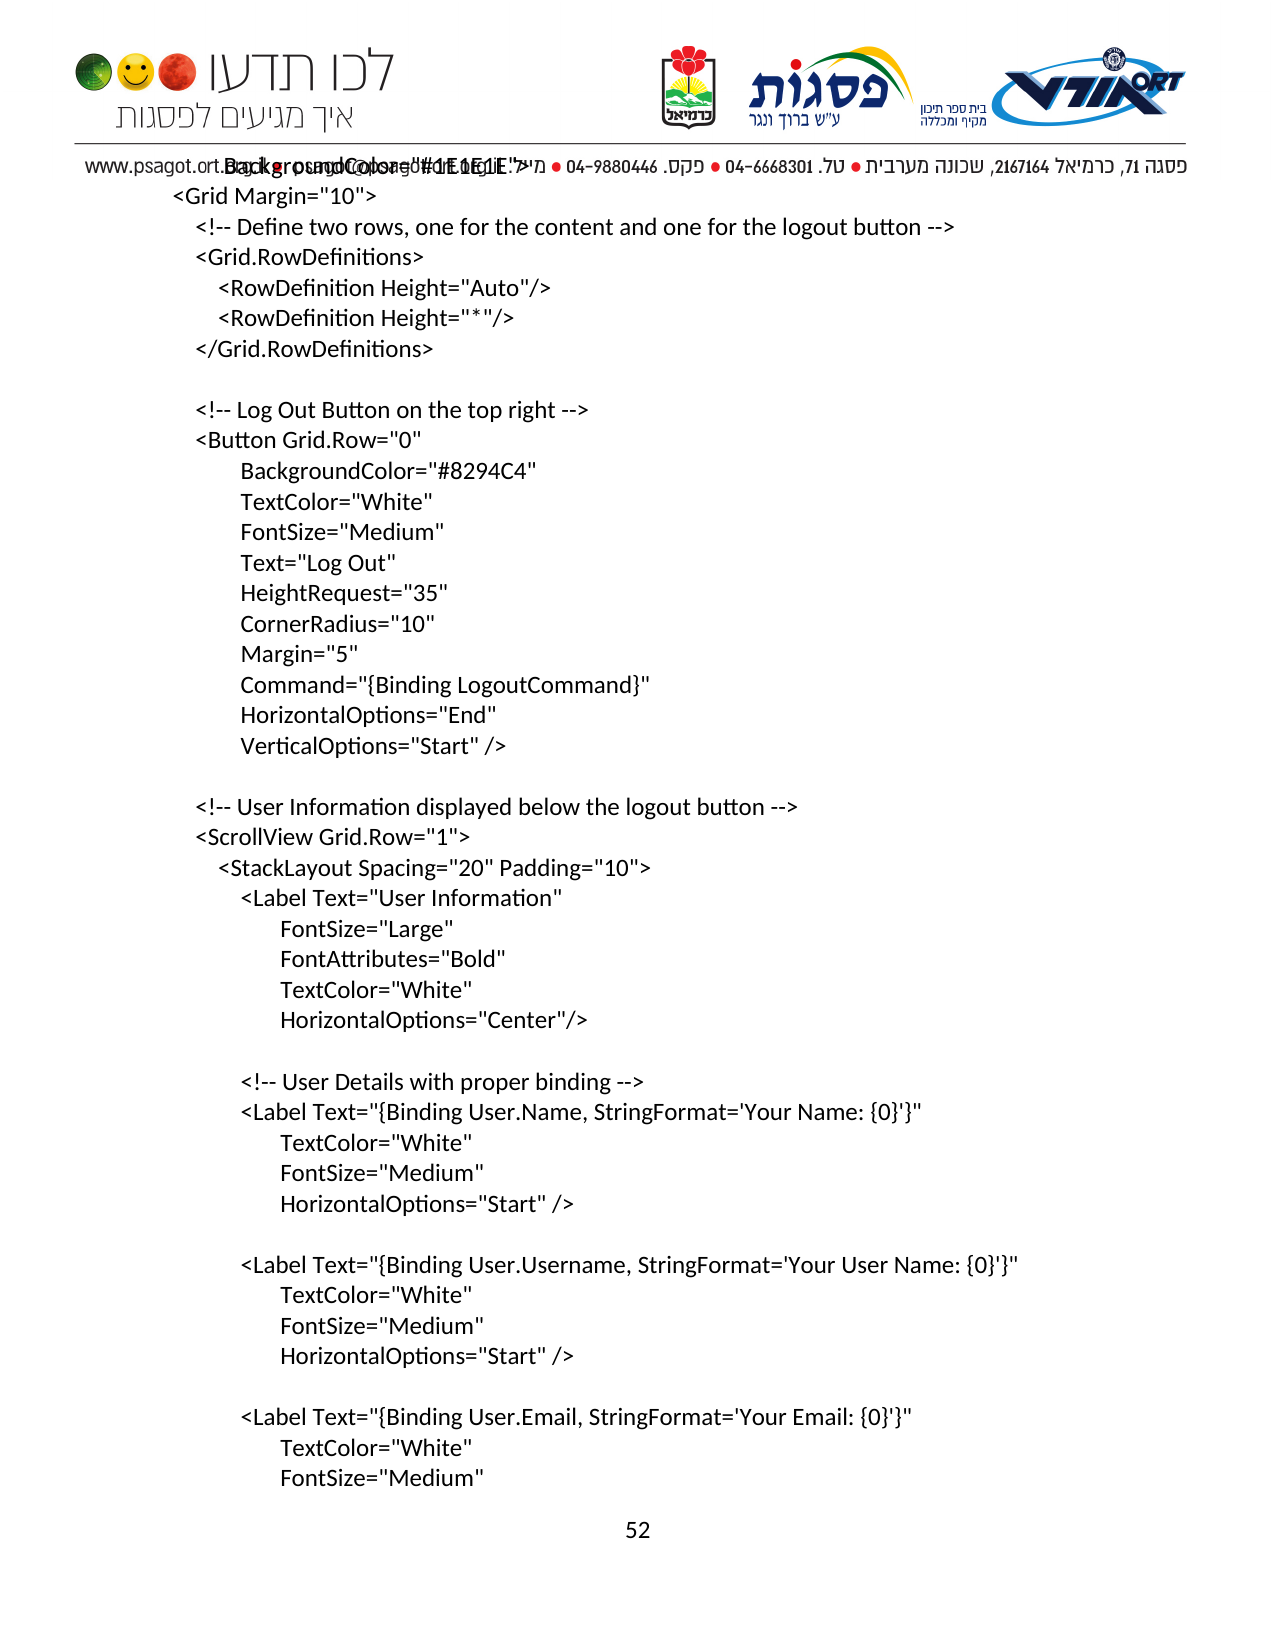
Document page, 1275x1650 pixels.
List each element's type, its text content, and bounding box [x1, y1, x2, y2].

text TextColor="White" [150, 1432, 1125, 1462]
text HorizontalOptions="Center"/> [150, 1004, 1125, 1035]
text <!-- User Details with proper binding --> [150, 1066, 1125, 1096]
text TextColor="White" [150, 486, 1125, 516]
text <!-- Define two rows, one for the content and one for the logout button --> [150, 211, 1125, 242]
text <Grid Margin="10"> [150, 181, 1125, 211]
text TextColor="White" [150, 1127, 1125, 1157]
text <RowDefinition Height="*"/> [150, 303, 1125, 333]
text <Label Text="{Binding User.Name, StringFormat='Your Name: {0}'}" [150, 1096, 1125, 1127]
text FontSize="Large" [150, 913, 1125, 943]
text VerticalOptions="Start" /> [150, 730, 1125, 760]
text <ScrollView Grid.Row="1"> [150, 821, 1125, 852]
text <Button Grid.Row="0" [150, 425, 1125, 455]
text <Label Text="User Information" [150, 882, 1125, 913]
text <!-- Log Out Button on the top right --> [150, 394, 1125, 425]
text FontSize="Medium" [150, 1157, 1125, 1188]
text BackgroundColor="#8294C4" [150, 455, 1125, 486]
text Text="Log Out" [150, 547, 1125, 577]
text FontSize="Medium" [150, 1310, 1125, 1340]
text HorizontalOptions="Start" /> [150, 1340, 1125, 1371]
text FontAttributes="Bold" [150, 943, 1125, 974]
text <Label Text="{Binding User.Username, StringFormat='Your User Name: {0}'}" [150, 1249, 1125, 1279]
text HorizontalOptions="Start" /> [150, 1188, 1125, 1218]
text <StackLayout Spacing="20" Padding="10"> [150, 852, 1125, 882]
text TextColor="White" [150, 1279, 1125, 1310]
text FontSize="Medium" [150, 1462, 1125, 1493]
text Margin="5" [150, 638, 1125, 669]
text <RowDefinition Height="Auto"/> [150, 272, 1125, 303]
text HeightRequest="35" [150, 577, 1125, 608]
text FontSize="Medium" [150, 516, 1125, 547]
text BackgroundColor="#1E1E1E"> [150, 150, 1125, 181]
text TextColor="White" [150, 974, 1125, 1004]
text </Grid.RowDefinitions> [150, 333, 1125, 364]
text <Grid.RowDefinitions> [150, 242, 1125, 272]
text Command="{Binding LogoutCommand}" [150, 669, 1125, 699]
text CornerRadius="10" [150, 608, 1125, 638]
text <!-- User Information displayed below the logout button --> [150, 791, 1125, 821]
text HorizontalOptions="End" [150, 699, 1125, 730]
text <Label Text="{Binding User.Email, StringFormat='Your Email: {0}'}" [150, 1401, 1125, 1432]
picture [2, 2, 1271, 180]
